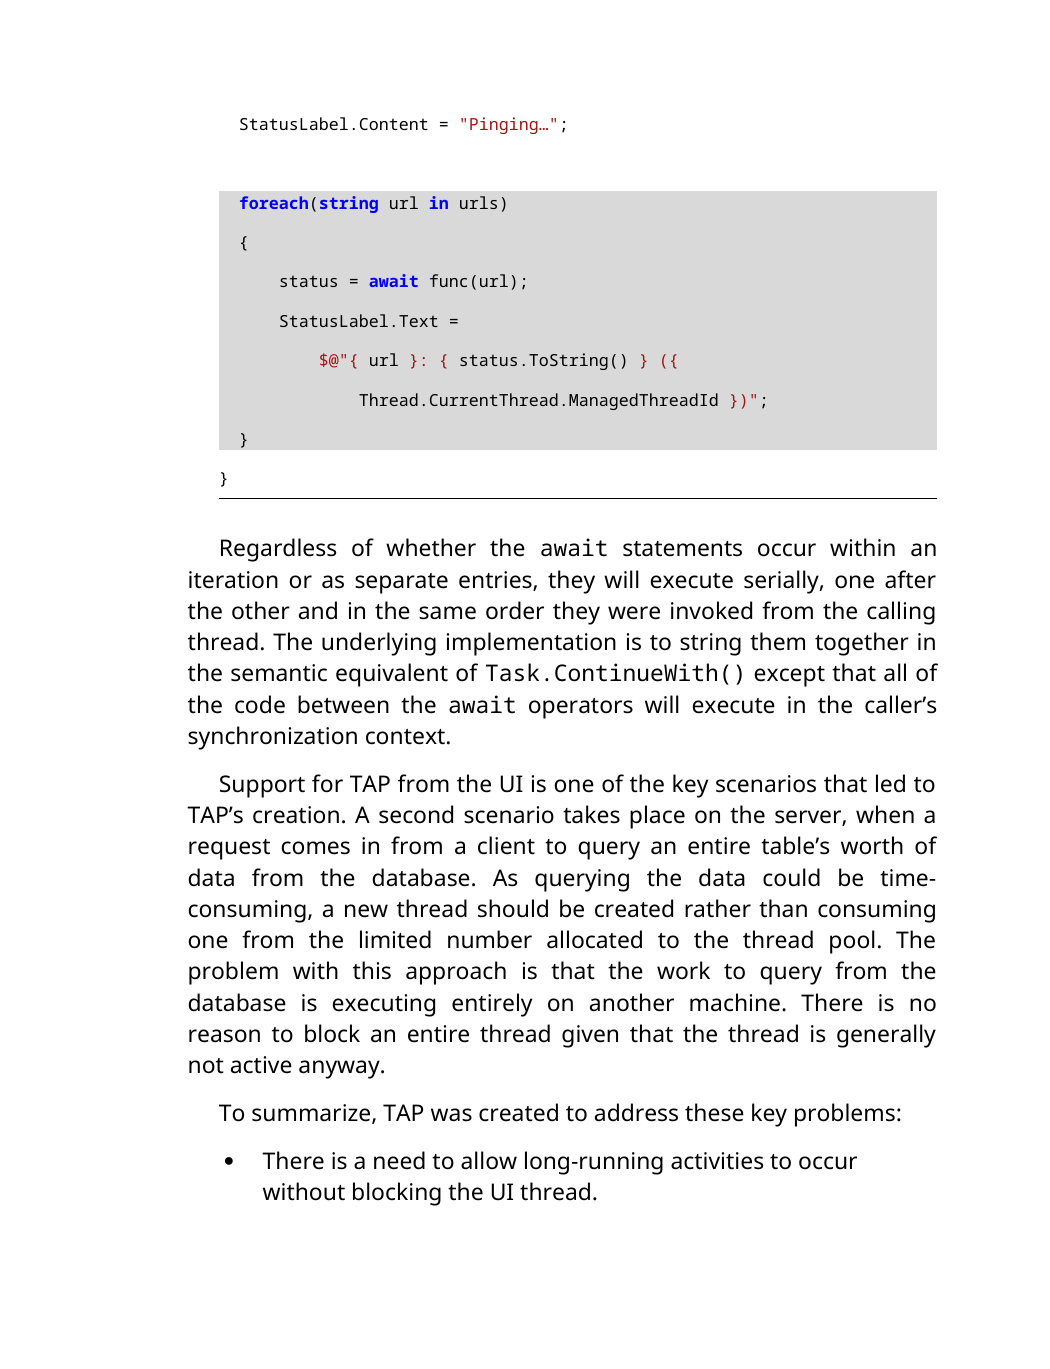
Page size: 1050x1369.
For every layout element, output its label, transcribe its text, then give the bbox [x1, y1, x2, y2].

text } [219, 427, 937, 450]
text foreach(string url in urls) [219, 191, 937, 214]
text StatusLabel.Text = [219, 309, 937, 332]
text status = await func(url); [219, 270, 937, 293]
text Regardless of whether the await statements occur within an iteration or as separate entries, they will execute serially, one after the other and in the same order they were invoked from the calling thread. The underlying implementation is to string them together in the semantic equivalent of Task.ContinueWith() except that all of the code between the await operators will execute in the caller’s synchronization context. [187, 532, 937, 751]
text Thread.CurrentThread.ManagedThreadId })"; [219, 388, 937, 411]
text To summarize, TAP was created to address these key problems: [187, 1097, 937, 1128]
text Support for TAP from the UI is one of the key scenarios that led to TAP’s creation. A second scenario takes place on the server, when a request comes in from a client to query an entire table’s worth of data from the database. As querying the data could be time-consuming, a new thread should be created rather than consuming one from the limited number allocated to the thread pool. The problem with this approach is that the work to query from the database is executing entirely on another machine. There is no reason to block an entire thread given that the thread is generally not active anyway. [187, 768, 937, 1080]
text } [219, 467, 937, 498]
text { [219, 231, 937, 253]
text StatusLabel.Content = "Pinging…"; [219, 112, 937, 135]
text There is a need to allow long-running activities to occur without blocking the UI thread. [225, 1145, 937, 1207]
text $@"{ url }: { status.ToString() } ({ [219, 349, 937, 371]
